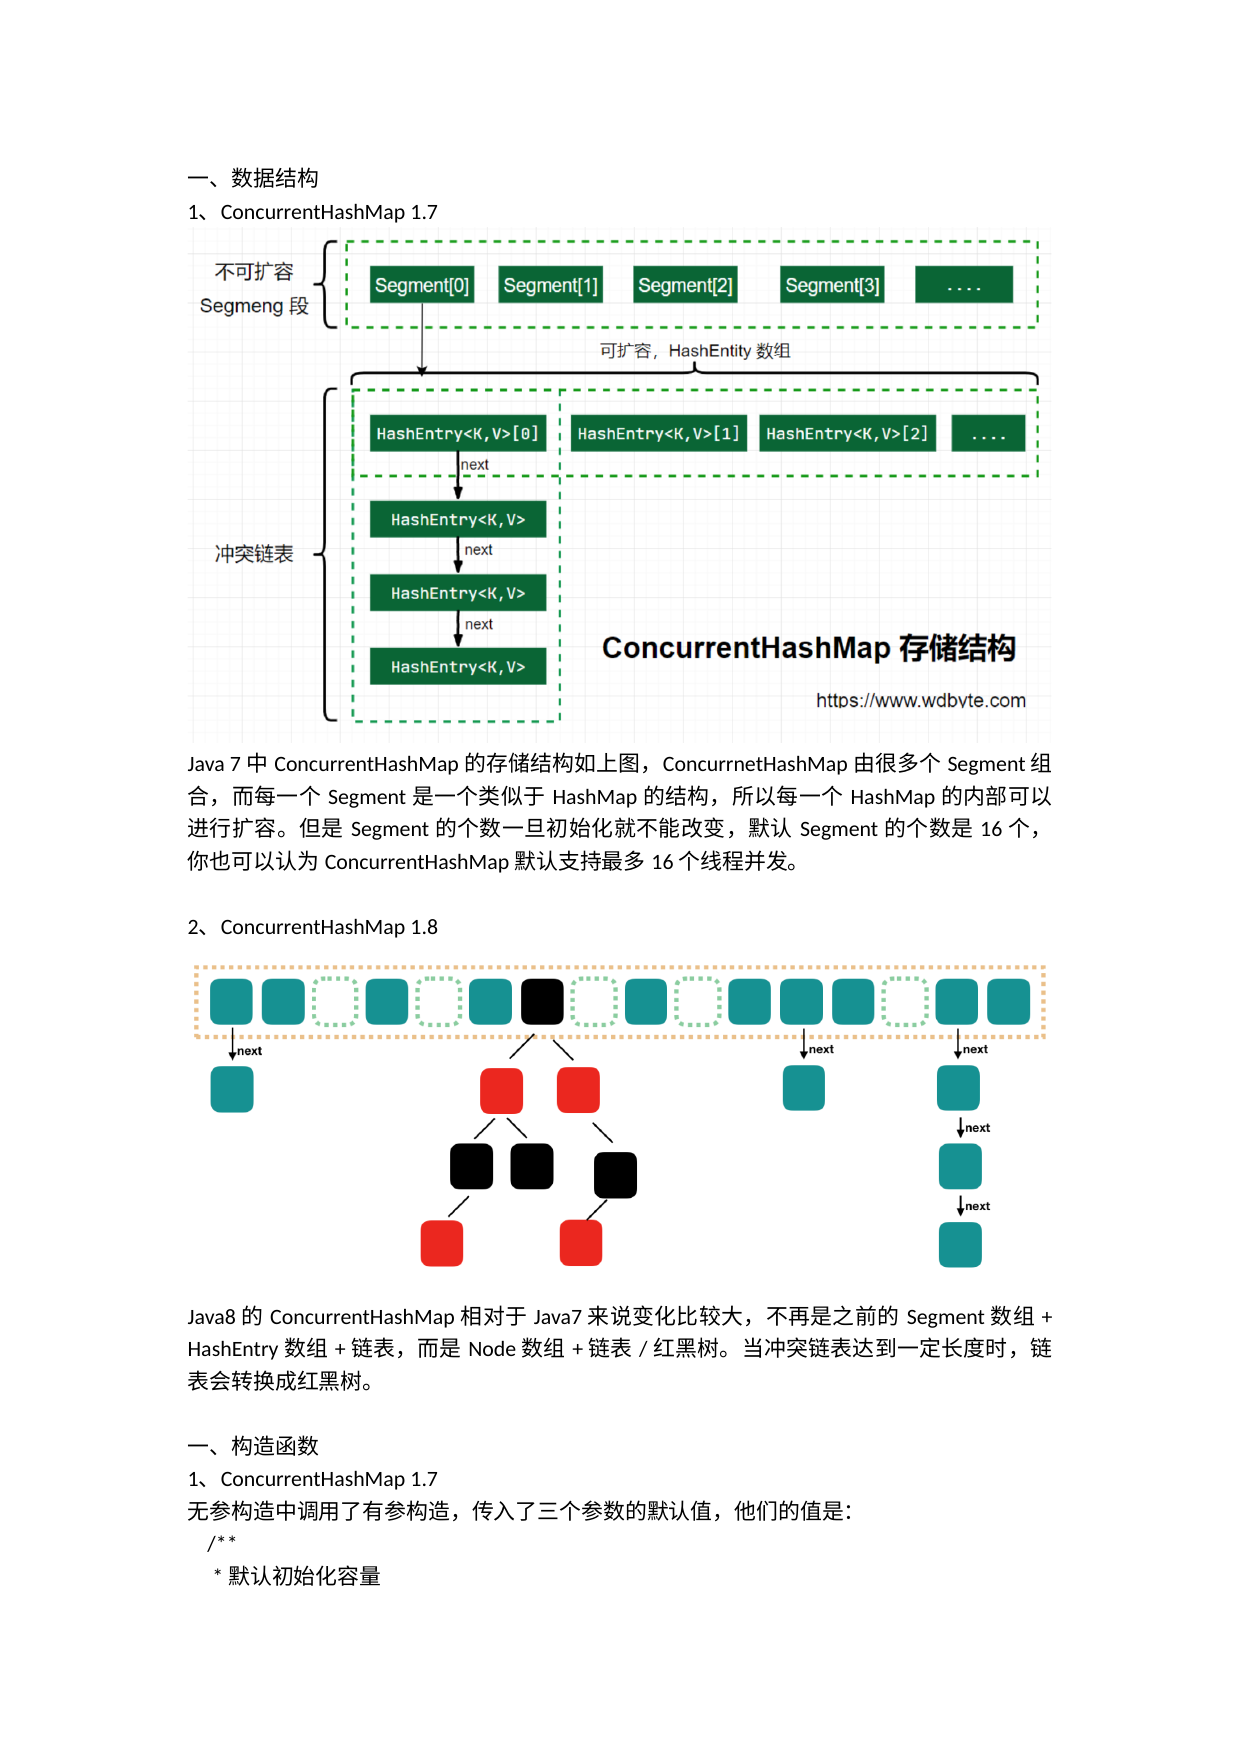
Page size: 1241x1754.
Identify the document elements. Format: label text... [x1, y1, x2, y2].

list 构造函数 [187, 1429, 1053, 1462]
list Java 7 中 ConcurrentHashMap 的存储结构如上图，ConcurrnetHashMap 由很多个 Segment 组合，而每一个 Segment 是一个类似于 HashMap 的结构，所以每一个 HashMap 的内部可以进行扩容。但是 Segment 的个数一旦初始化就不能改变，默认 Segment 的个数是 16 个，你也可以认为 ConcurrentHashMap 默认支持最多 16 个线程并发。 [187, 747, 1053, 877]
list Java8 的 ConcurrentHashMap 相对于 Java7 来说变化比较大，不再是之前的 Segment 数组 + HashEntry 数组 + 链表，而是 Node 数组 + 链表 / 红黑树。当冲突链表达到一定长度时，链表会转换成红黑树。 [187, 1299, 1053, 1397]
list 1、ConcurrentHashMap 1.7 [187, 194, 1053, 227]
picture [187, 942, 1052, 1292]
list 2、ConcurrentHashMap 1.8 [187, 909, 1053, 942]
list * 默认初始化容量 [187, 1559, 1053, 1592]
list 数据结构 [187, 162, 1053, 194]
picture [187, 227, 1052, 743]
list 1、ConcurrentHashMap 1.7 [187, 1462, 1053, 1494]
list /** [187, 1527, 1053, 1559]
list 无参构造中调用了有参构造，传入了三个参数的默认值，他们的值是： [187, 1494, 1053, 1527]
